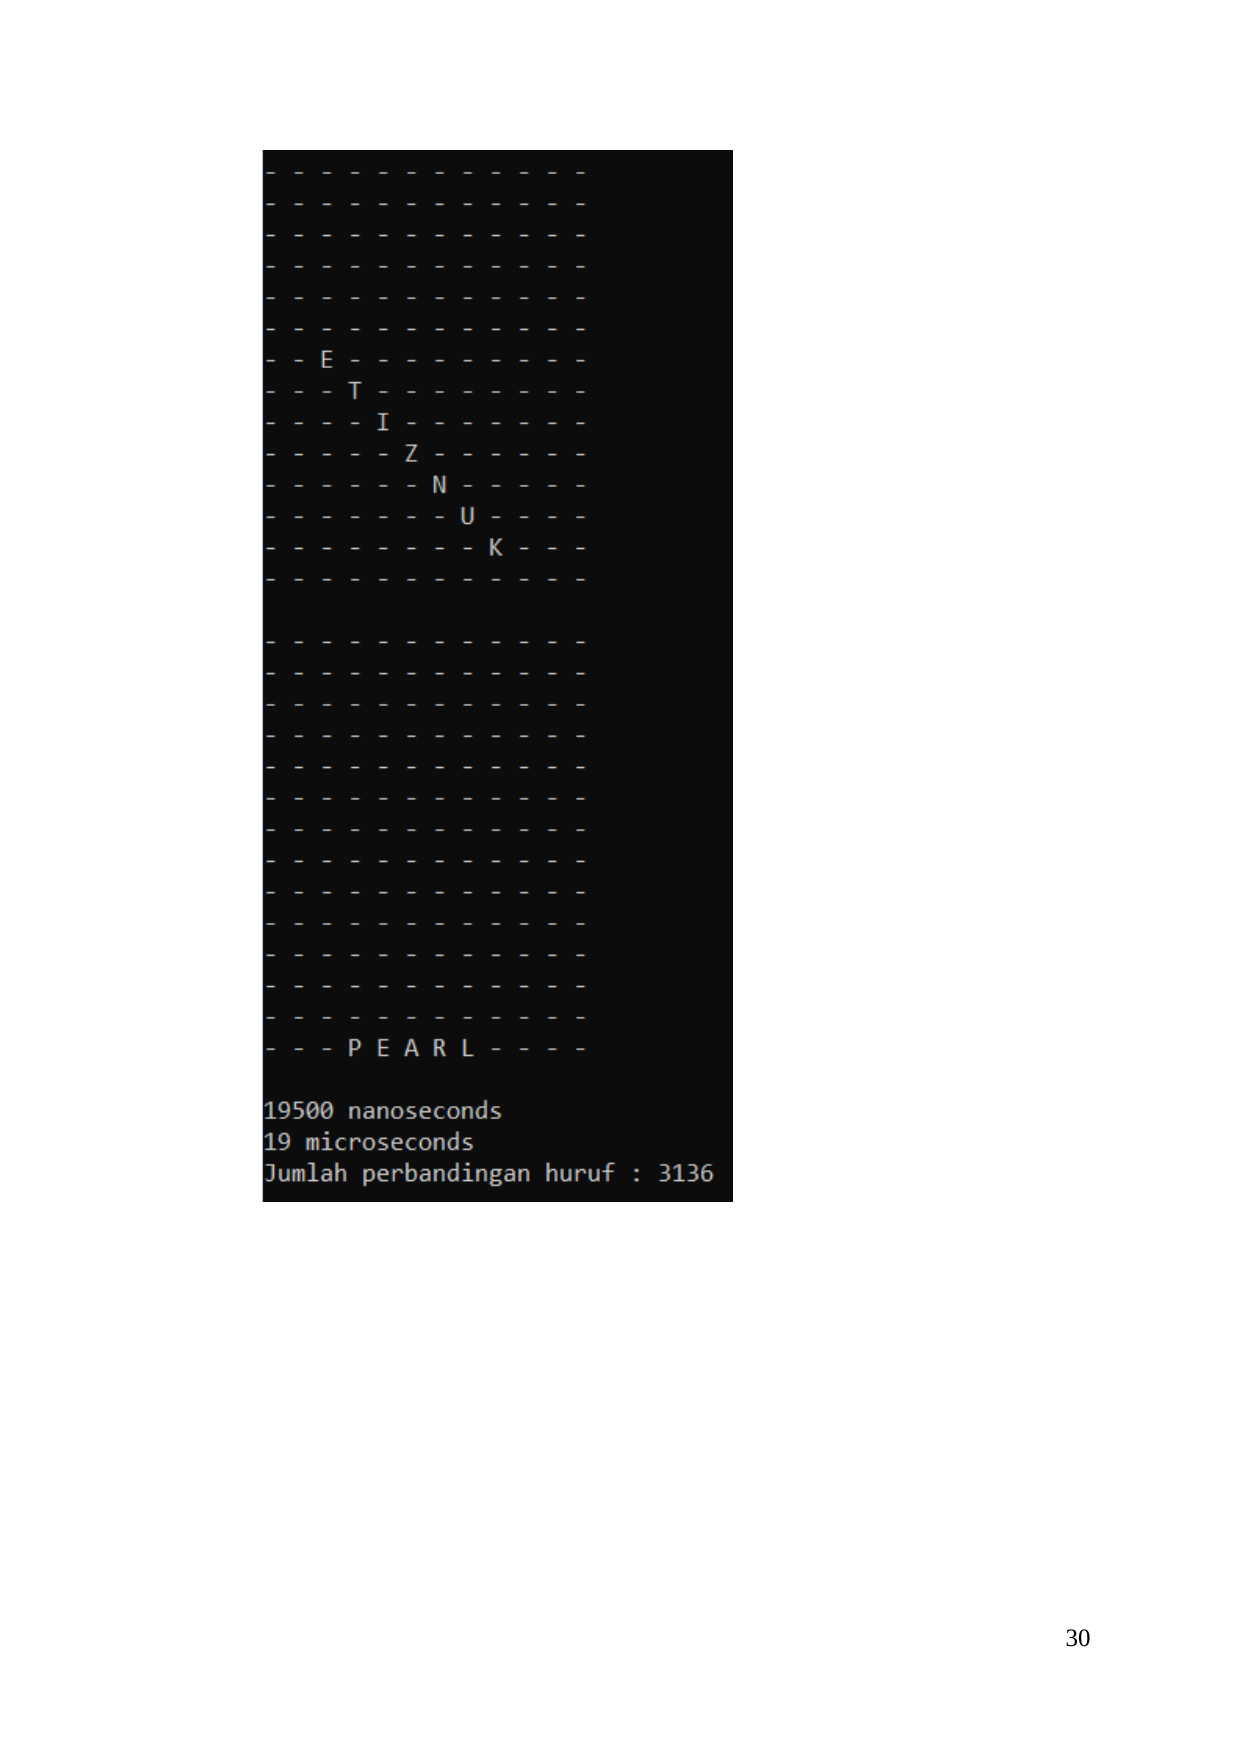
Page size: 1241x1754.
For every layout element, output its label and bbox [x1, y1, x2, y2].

picture [262, 150, 733, 1202]
